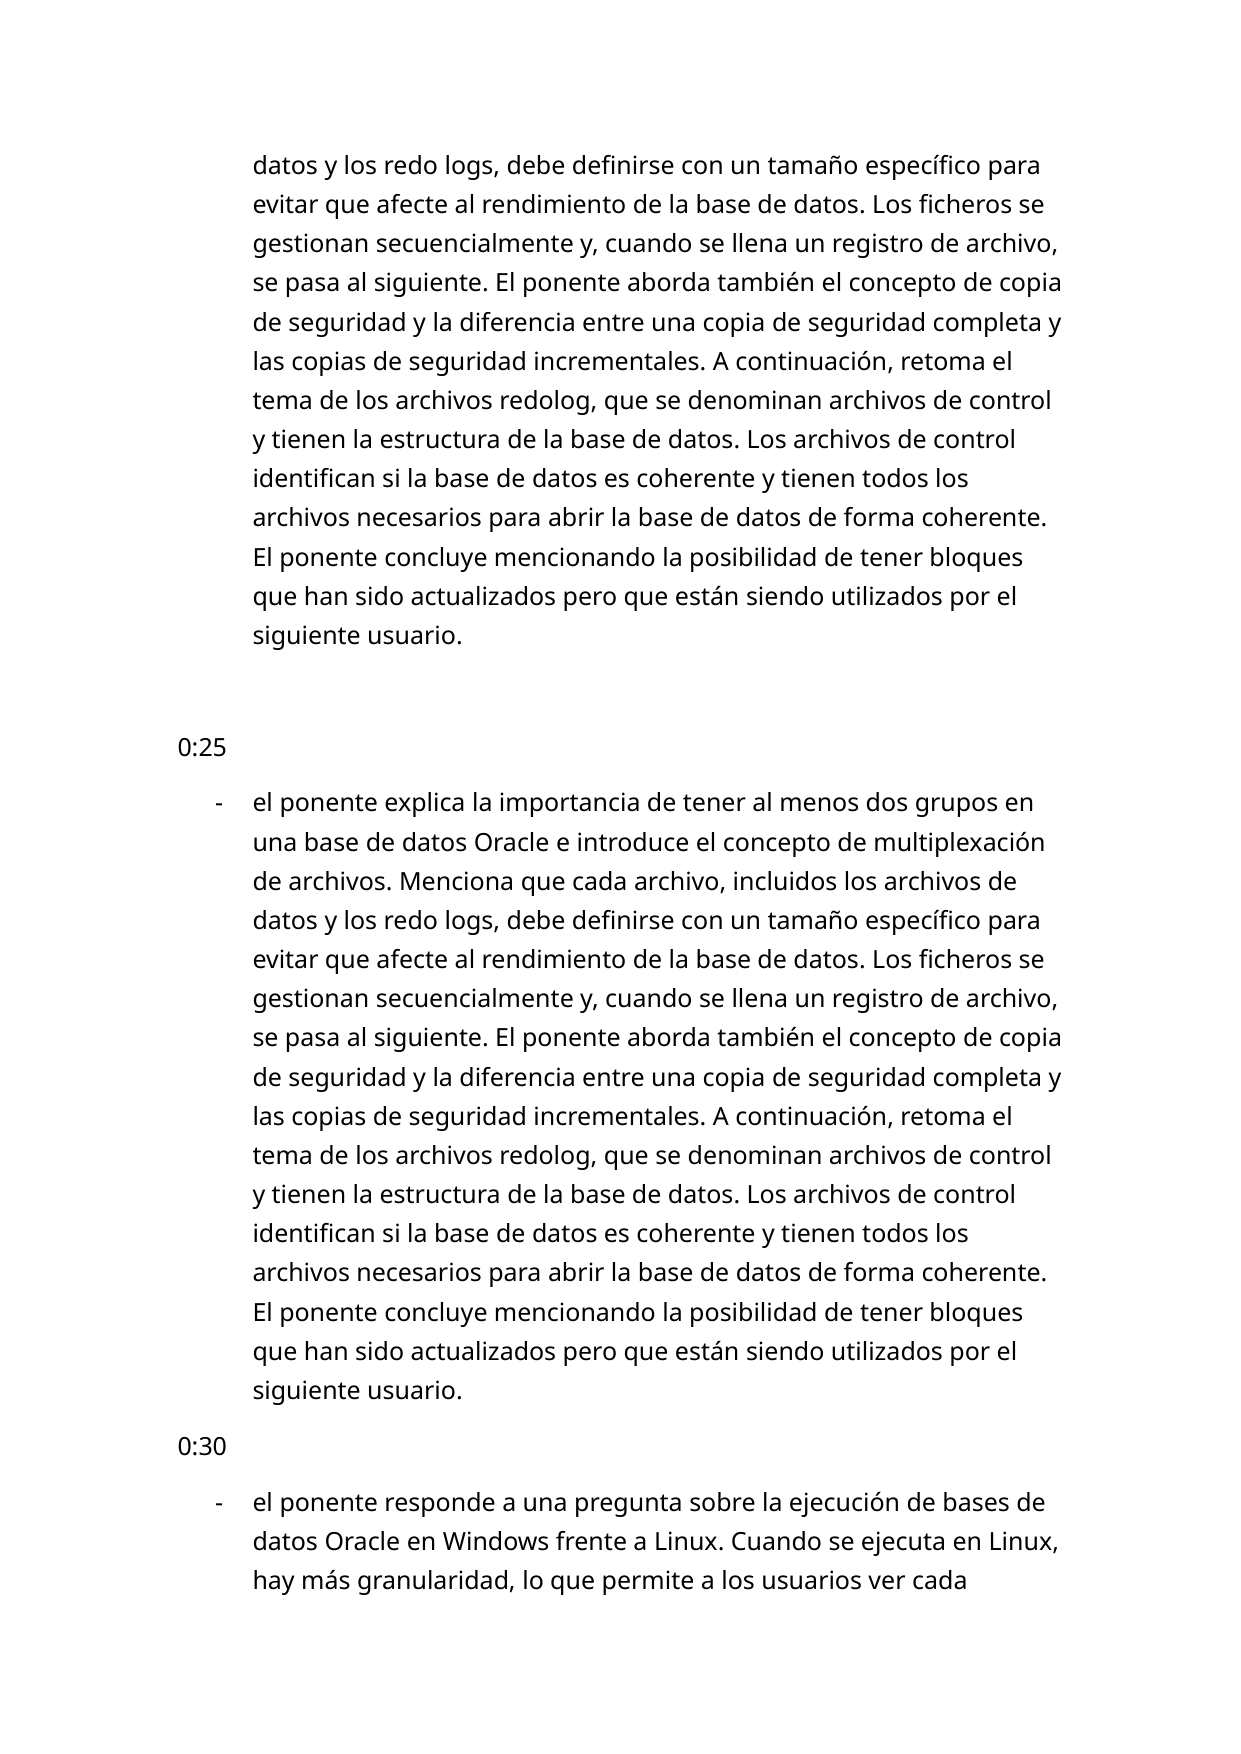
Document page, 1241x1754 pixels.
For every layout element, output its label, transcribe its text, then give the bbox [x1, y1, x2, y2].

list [215, 148, 1063, 652]
text 0:25 [177, 729, 1063, 763]
text 0:30 [177, 1428, 1063, 1462]
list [215, 1484, 1063, 1597]
